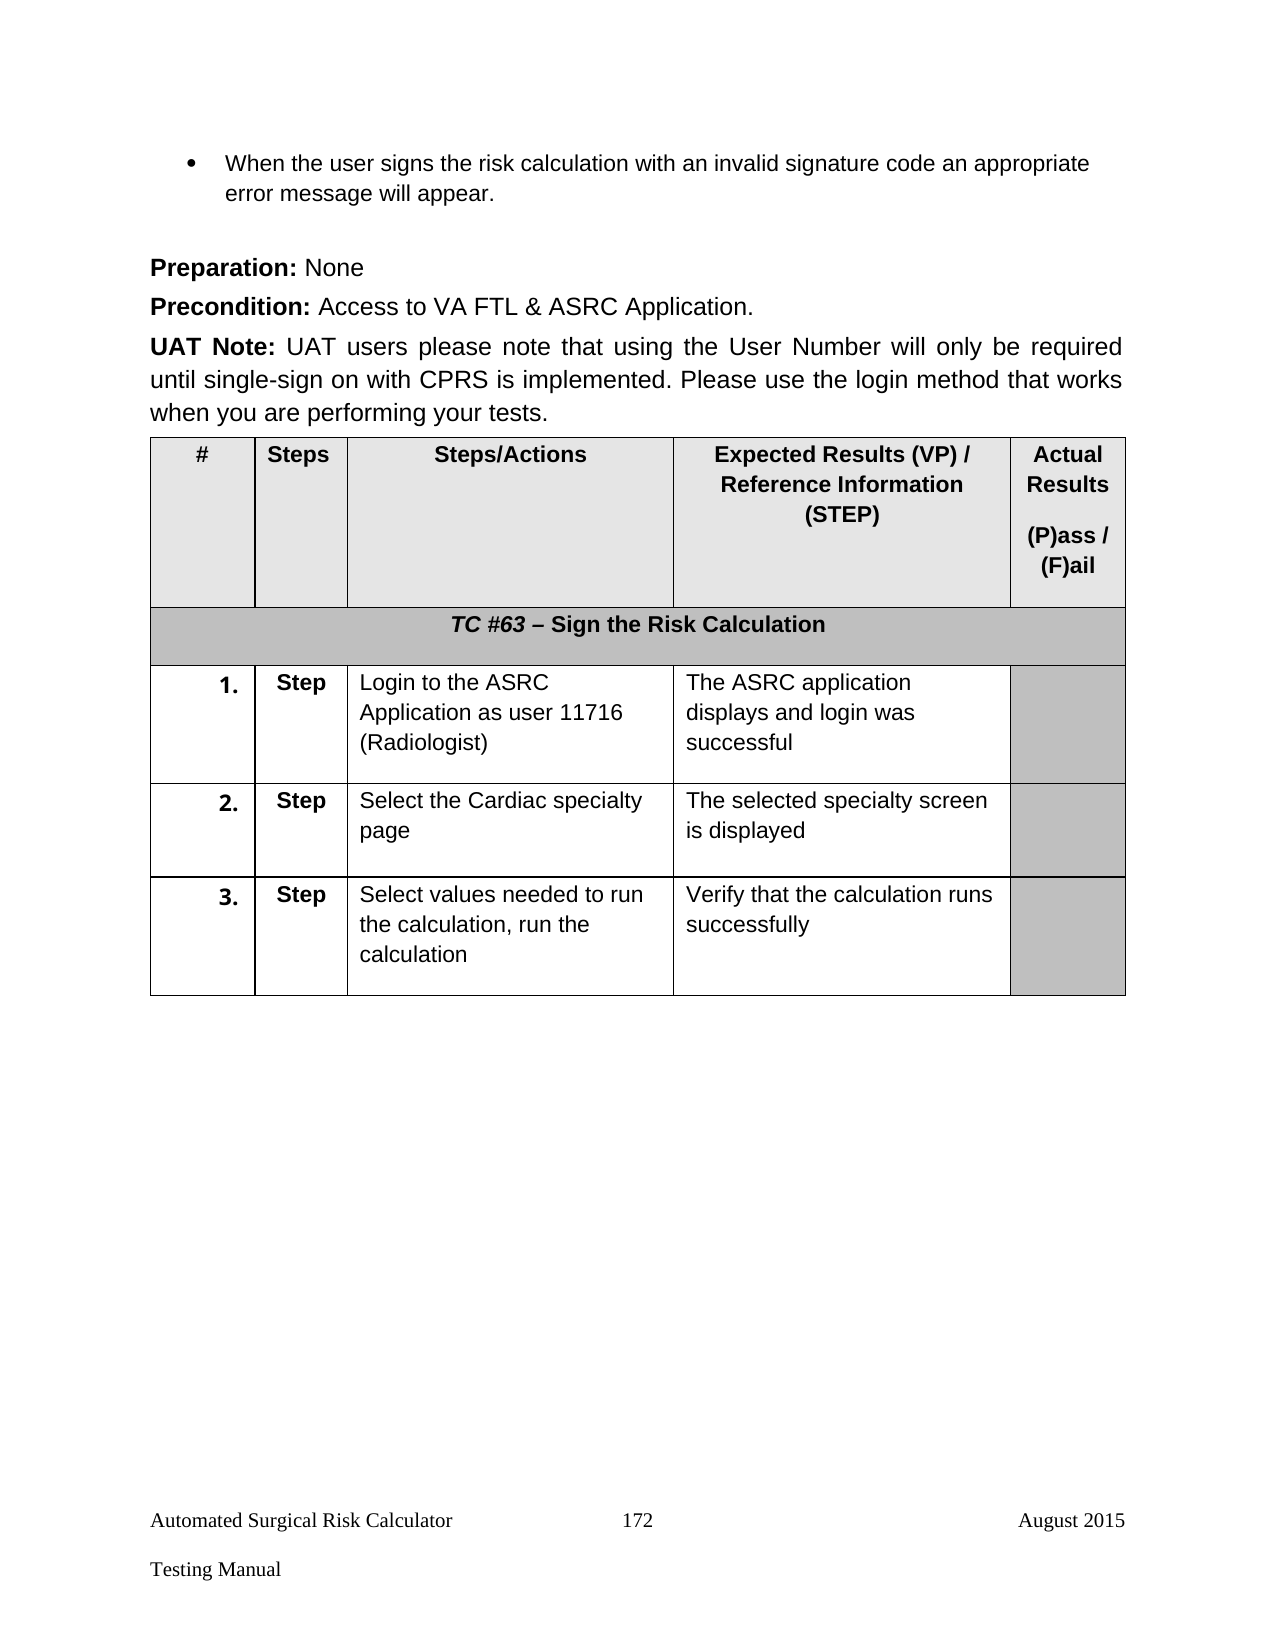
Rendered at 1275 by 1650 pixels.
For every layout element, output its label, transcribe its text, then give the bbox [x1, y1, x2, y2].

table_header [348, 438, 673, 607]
text Precondition: Access to VA FTL & ASRC Application. [150, 292, 1125, 321]
list When the user signs the risk calculation with an invalid signature code an appropriate error message will appear. [187, 150, 1125, 207]
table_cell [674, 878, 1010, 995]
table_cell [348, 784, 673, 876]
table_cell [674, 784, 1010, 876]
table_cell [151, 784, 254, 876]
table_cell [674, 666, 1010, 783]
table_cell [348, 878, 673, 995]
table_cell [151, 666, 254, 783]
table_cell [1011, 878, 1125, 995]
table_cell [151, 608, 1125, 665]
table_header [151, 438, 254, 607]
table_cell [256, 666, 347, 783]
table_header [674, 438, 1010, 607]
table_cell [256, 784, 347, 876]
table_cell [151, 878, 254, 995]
text Preparation: None [150, 253, 1125, 282]
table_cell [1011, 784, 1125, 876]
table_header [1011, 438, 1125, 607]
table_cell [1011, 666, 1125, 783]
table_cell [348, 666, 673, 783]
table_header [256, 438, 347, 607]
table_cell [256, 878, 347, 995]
text UAT Note: UAT users please note that using the User Number will only be required until single-sign on with CPRS is implemented. Please use the login method that works when you are performing your tests. [150, 332, 1125, 426]
